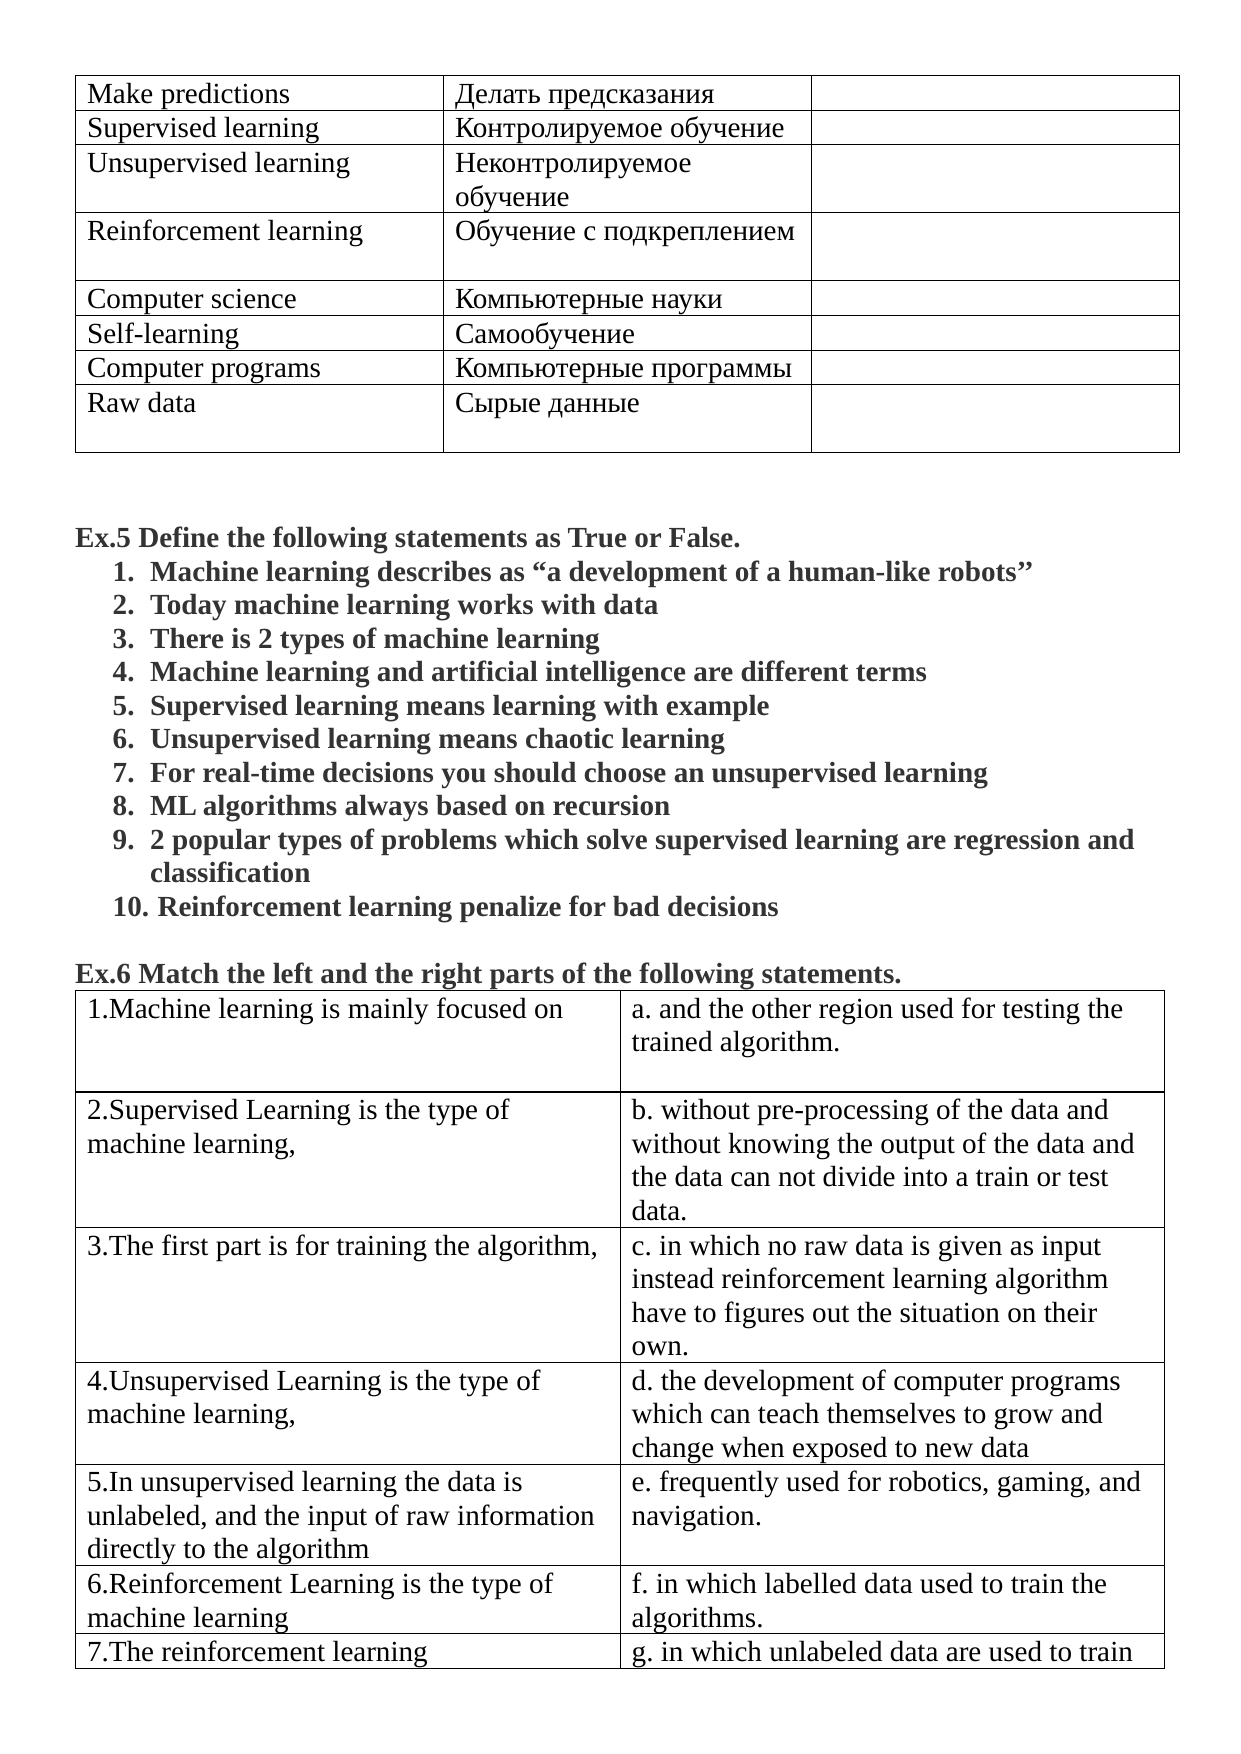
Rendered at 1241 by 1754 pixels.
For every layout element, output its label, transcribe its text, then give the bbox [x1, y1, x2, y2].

table_header 1.Machine learning is mainly focused on [76, 991, 620, 1091]
table_cell d. the development of computer programs which can teach themselves to grow and change when exposed to new data [621, 1363, 1164, 1463]
table_cell 3.The first part is for training the algorithm, [76, 1228, 620, 1362]
list Machine learning describes as “a development of a human-like robots’’ [112, 554, 1165, 587]
list 2 popular types of problems which solve supervised learning are regression and classification [112, 822, 1165, 889]
table_cell Reinforcement learning [76, 213, 443, 280]
list ML algorithms always based on recursion [112, 788, 1165, 822]
table_cell 5.In unsupervised learning the data is unlabeled, and the input of raw information directly to the algorithm [76, 1465, 620, 1565]
table_cell b. without pre-processing of the data and without knowing the output of the data and the data can not divide into a train or test data. [621, 1093, 1164, 1227]
table_cell e. frequently used for robotics, gaming, and navigation. [621, 1465, 1164, 1565]
list Supervised learning means learning with example [112, 688, 1165, 721]
table_cell [812, 385, 1179, 452]
table_cell Компьютерные науки [444, 281, 811, 315]
list There is 2 types of machine learning [112, 621, 1165, 654]
list Today machine learning works with data [112, 587, 1165, 621]
list Unsupervised learning means chaotic learning [112, 721, 1165, 755]
table_cell Контролируемое обучение [444, 111, 811, 144]
table_cell [812, 316, 1179, 349]
table_cell Неконтролируемое обучение [444, 145, 811, 212]
table_cell Компьютерные программы [444, 351, 811, 384]
list Reinforcement learning penalize for bad decisions [112, 889, 1165, 923]
table_cell Делать предсказания [444, 76, 811, 109]
table_cell Unsupervised learning [76, 145, 443, 212]
table_header a. and the other region used for testing the trained algorithm. [621, 991, 1164, 1091]
table_cell Supervised learning [76, 111, 443, 144]
table_cell 6.Reinforcement Learning is the type of machine learning [76, 1566, 620, 1633]
table_cell Computer science [76, 281, 443, 315]
table_cell 2.Supervised Learning is the type of machine learning, [76, 1093, 620, 1227]
table_cell [812, 351, 1179, 384]
table_cell Make predictions [76, 76, 443, 109]
list For real-time decisions you should choose an unsupervised learning [112, 755, 1165, 788]
text Ex.5 Define the following statements as True or False. [75, 520, 1165, 554]
table_cell f. in which labelled data used to train the algorithms. [621, 1566, 1164, 1633]
table_cell [812, 145, 1179, 212]
table_cell Computer programs [76, 351, 443, 384]
table_cell c. in which no raw data is given as input instead reinforcement learning algorithm have to figures out the situation on their own. [621, 1228, 1164, 1362]
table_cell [621, 1634, 1164, 1668]
table_cell Сырые данные [444, 385, 811, 452]
list Machine learning and artificial intelligence are different terms [112, 654, 1165, 688]
table_cell [812, 281, 1179, 315]
text Ex.6 Match the left and the right parts of the following statements. [75, 956, 1165, 990]
table_cell [812, 76, 1179, 109]
table_cell Обучение с подкреплением [444, 213, 811, 280]
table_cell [76, 1634, 620, 1668]
table_cell Self-learning [76, 316, 443, 349]
table_cell Raw data [76, 385, 443, 452]
table_cell 4.Unsupervised Learning is the type of machine learning, [76, 1363, 620, 1463]
table_cell [812, 111, 1179, 144]
table_cell Самообучение [444, 316, 811, 349]
table_cell [812, 213, 1179, 280]
